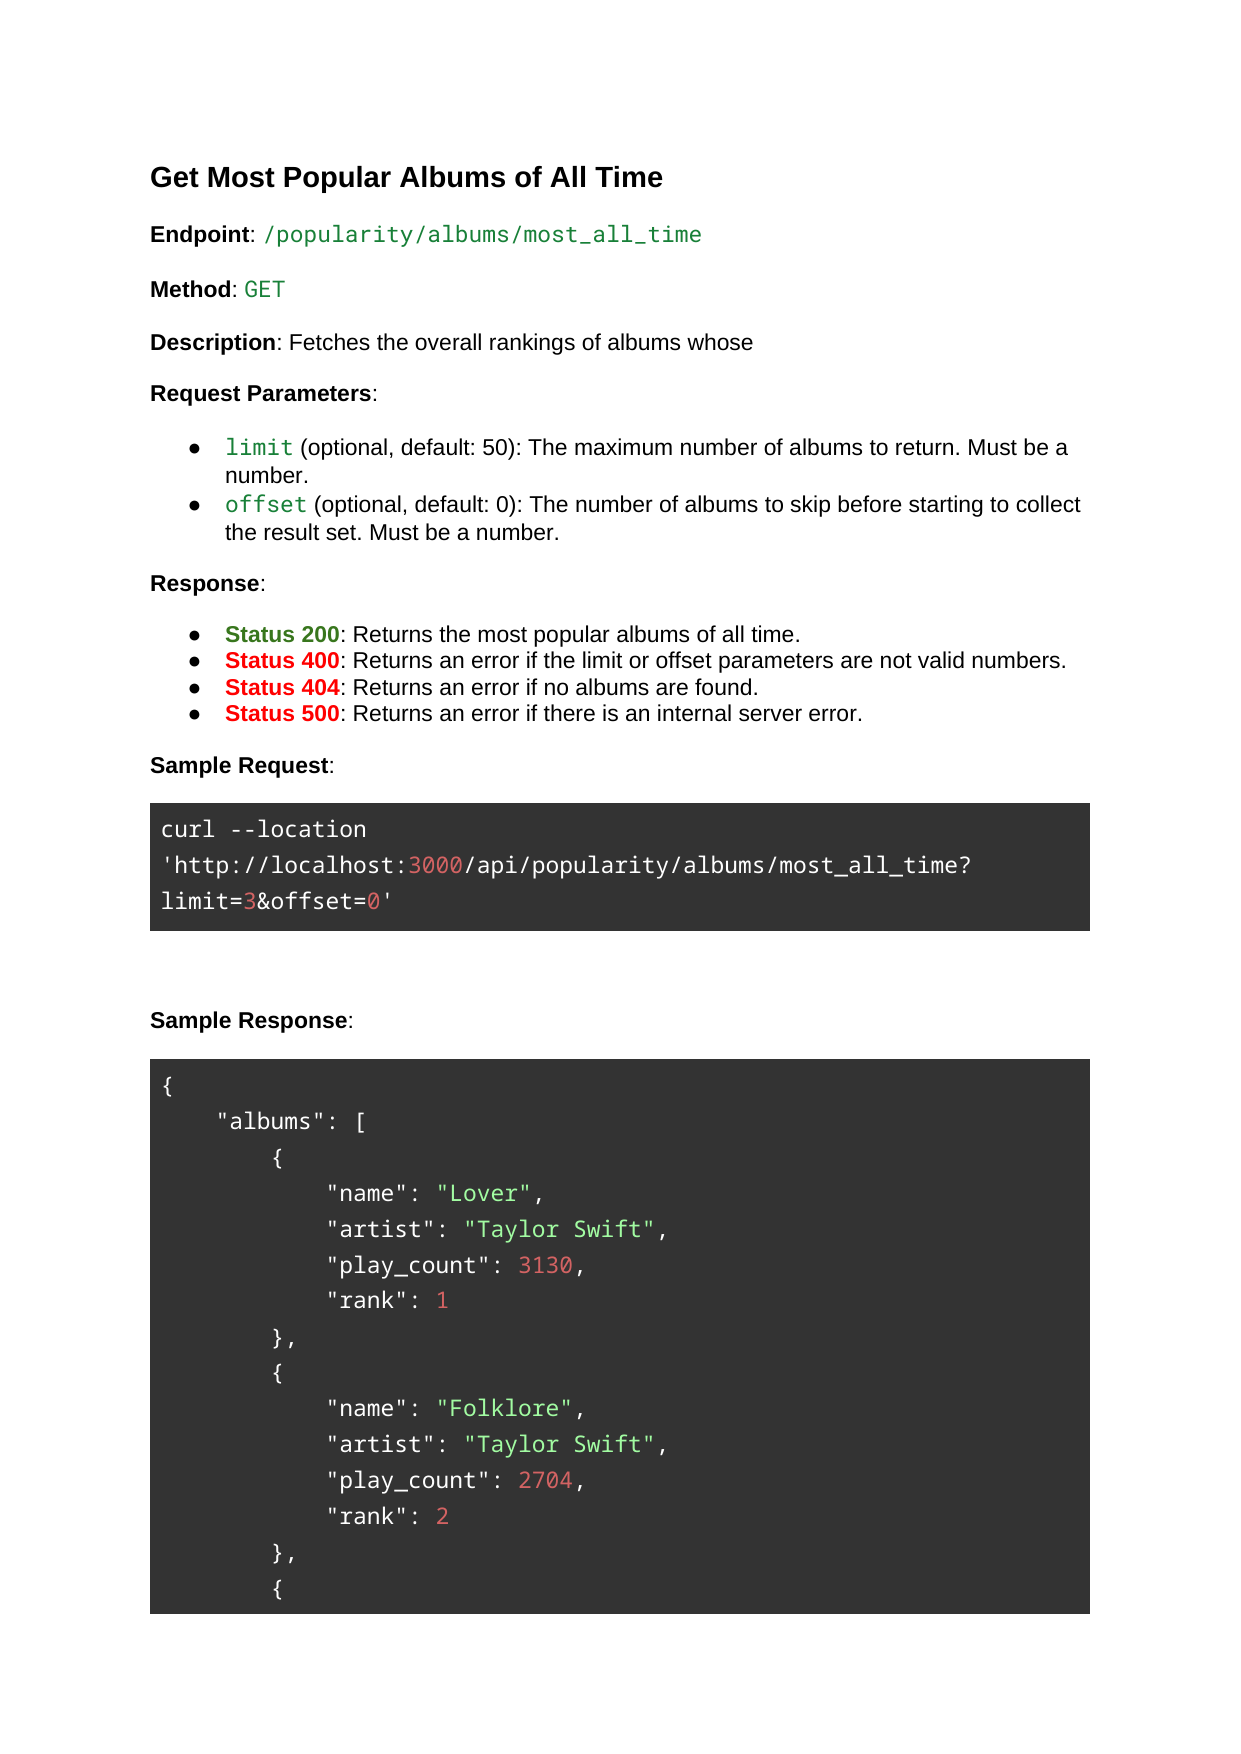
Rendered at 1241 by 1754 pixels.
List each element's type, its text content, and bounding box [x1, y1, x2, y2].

list Status 200: Returns the most popular albums of all time. [187, 621, 1090, 647]
subtitle Get Most Popular Albums of All Time [150, 160, 1090, 193]
text Response: [150, 570, 1090, 596]
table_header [150, 1059, 1090, 1614]
list Status 500: Returns an error if there is an internal server error. [187, 700, 1090, 727]
text Request Parameters: [150, 380, 1090, 407]
table_header curl --location 'http://localhost:3000/api/popularity/albums/most_all_time?limit=3&offset=0' [150, 803, 1090, 931]
text Endpoint: /popularity/albums/most_all_time [150, 218, 1090, 249]
list offset (optional, default: 0): The number of albums to skip before starting to collect the result set. Must be a number. [187, 488, 1090, 545]
text Method: GET [150, 274, 1090, 304]
list Status 400: Returns an error if the limit or offset parameters are not valid numbers. [187, 647, 1090, 674]
text Description: Fetches the overall rankings of albums whose [150, 329, 1090, 355]
text Sample Response: [150, 1007, 1090, 1033]
text Sample Request: [150, 752, 1090, 778]
list limit (optional, default: 50): The maximum number of albums to return. Must be a number. [187, 432, 1090, 488]
list Status 404: Returns an error if no albums are found. [187, 674, 1090, 700]
